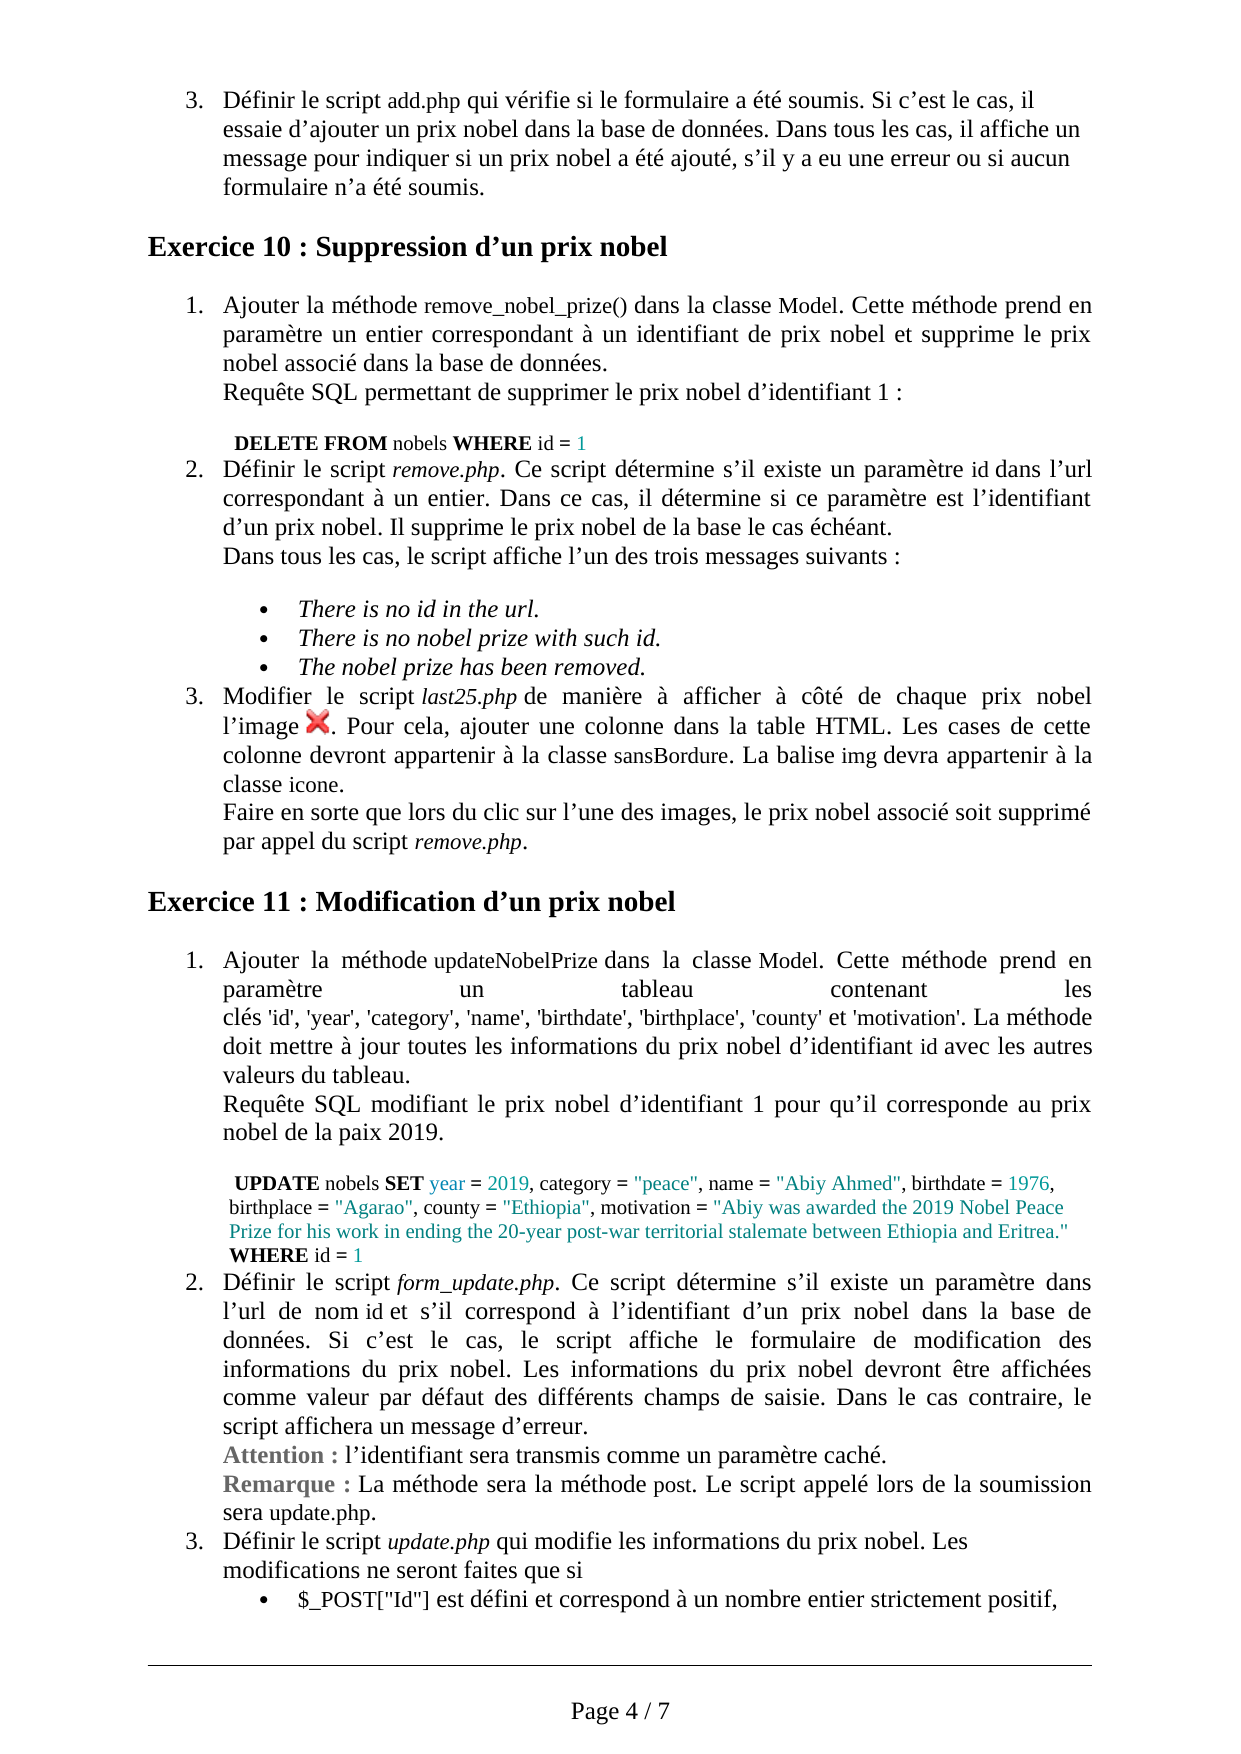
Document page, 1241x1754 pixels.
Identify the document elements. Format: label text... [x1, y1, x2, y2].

picture [305, 709, 331, 735]
text Faire en sorte que lors du clic sur l’une des images, le prix nobel associé soit supprimé par appel du script remove.php. [223, 797, 1092, 855]
list Définir le script add.php qui vérifie si le formulaire a été soumis. Si c’est le cas, il essaie d’ajouter un prix nobel dans la base de données. Dans tous les cas, il affiche un message pour indiquer si un prix nobel a été ajouté, s’il y a eu une erreur ou si aucun formulaire n’a été soumis. [185, 86, 1092, 201]
list Définir le script remove.php. Ce script détermine s’il existe un paramètre id dans l’url correspondant à un entier. Dans ce cas, il détermine si ce paramètre est l’identifiant d’un prix nobel. Il supprime le prix nobel de la base le cas échéant. [185, 454, 1092, 541]
subtitle Exercice 11 : Modification d’un prix nobel [148, 884, 1092, 917]
text Dans tous les cas, le script affiche l’un des trois messages suivants : [223, 541, 1092, 569]
list $_POST["Id"] est défini et correspond à un nombre entier strictement positif, [260, 1584, 1092, 1612]
list Définir le script form_update.php. Ce script détermine s’il existe un paramètre dans l’url de nom id et s’il correspond à l’identifiant d’un prix nobel dans la base de données. Si c’est le cas, le script affiche le formulaire de modification des informations du prix nobel. Les informations du prix nobel devront être affichées comme valeur par défaut des différents champs de saisie. Dans le cas contraire, le script affichera un message d’erreur. [185, 1267, 1092, 1440]
list Modifier le script last25.php de manière à afficher à côté de chaque prix nobel l’image . Pour cela, ajouter une colonne dans la table HTML. Les cases de cette colonne devront appartenir à la classe sansBordure. La balise img devra appartenir à la classe icone. [185, 681, 1092, 797]
list Ajouter la méthode remove_nobel_prize() dans la classe Model. Cette méthode prend en paramètre un entier correspondant à un identifiant de prix nobel et supprime le prix nobel associé dans la base de données. [185, 291, 1092, 377]
text Requête SQL modifiant le prix nobel d’identifiant 1 pour qu’il corresponde au prix nobel de la paix 2019. [223, 1089, 1092, 1146]
text UPDATE nobels SET year = 2019, category = "peace", name = "Abiy Ahmed", birthdate = 1976, birthplace = "Agarao", county = "Ethiopia", motivation = "Abiy was awarded the 2019 Nobel Peace Prize for his work in ending the 20-year post-war territorial stalemate between Ethiopia and Eritrea." WHERE id = 1 [229, 1171, 1086, 1267]
list Ajouter la méthode updateNobelPrize dans la classe Model. Cette méthode prend en paramètre un tableau contenant les clés 'id', 'year', 'category', 'name', 'birthdate', 'birthplace', 'county' et 'motivation'. La méthode doit mettre à jour toutes les informations du prix nobel d’identifiant id avec les autres valeurs du tableau. [185, 945, 1092, 1089]
subtitle Exercice 10 : Suppression d’un prix nobel [148, 229, 1092, 263]
list Définir le script update.php qui modifie les informations du prix nobel. Les modifications ne seront faites que si [185, 1526, 1092, 1584]
text Attention : l’identifiant sera transmis comme un paramètre caché. [223, 1440, 1092, 1469]
text Remarque : La méthode sera la méthode post. Le script appelé lors de la soumission sera update.php. [223, 1469, 1092, 1526]
list There is no id in the url. [260, 594, 1092, 623]
list The nobel prize has been removed. [260, 652, 1092, 681]
text DELETE FROM nobels WHERE id = 1 [229, 431, 1086, 454]
list There is no nobel prize with such id. [260, 623, 1092, 652]
text Requête SQL permettant de supprimer le prix nobel d’identifiant 1 : [223, 377, 1092, 406]
